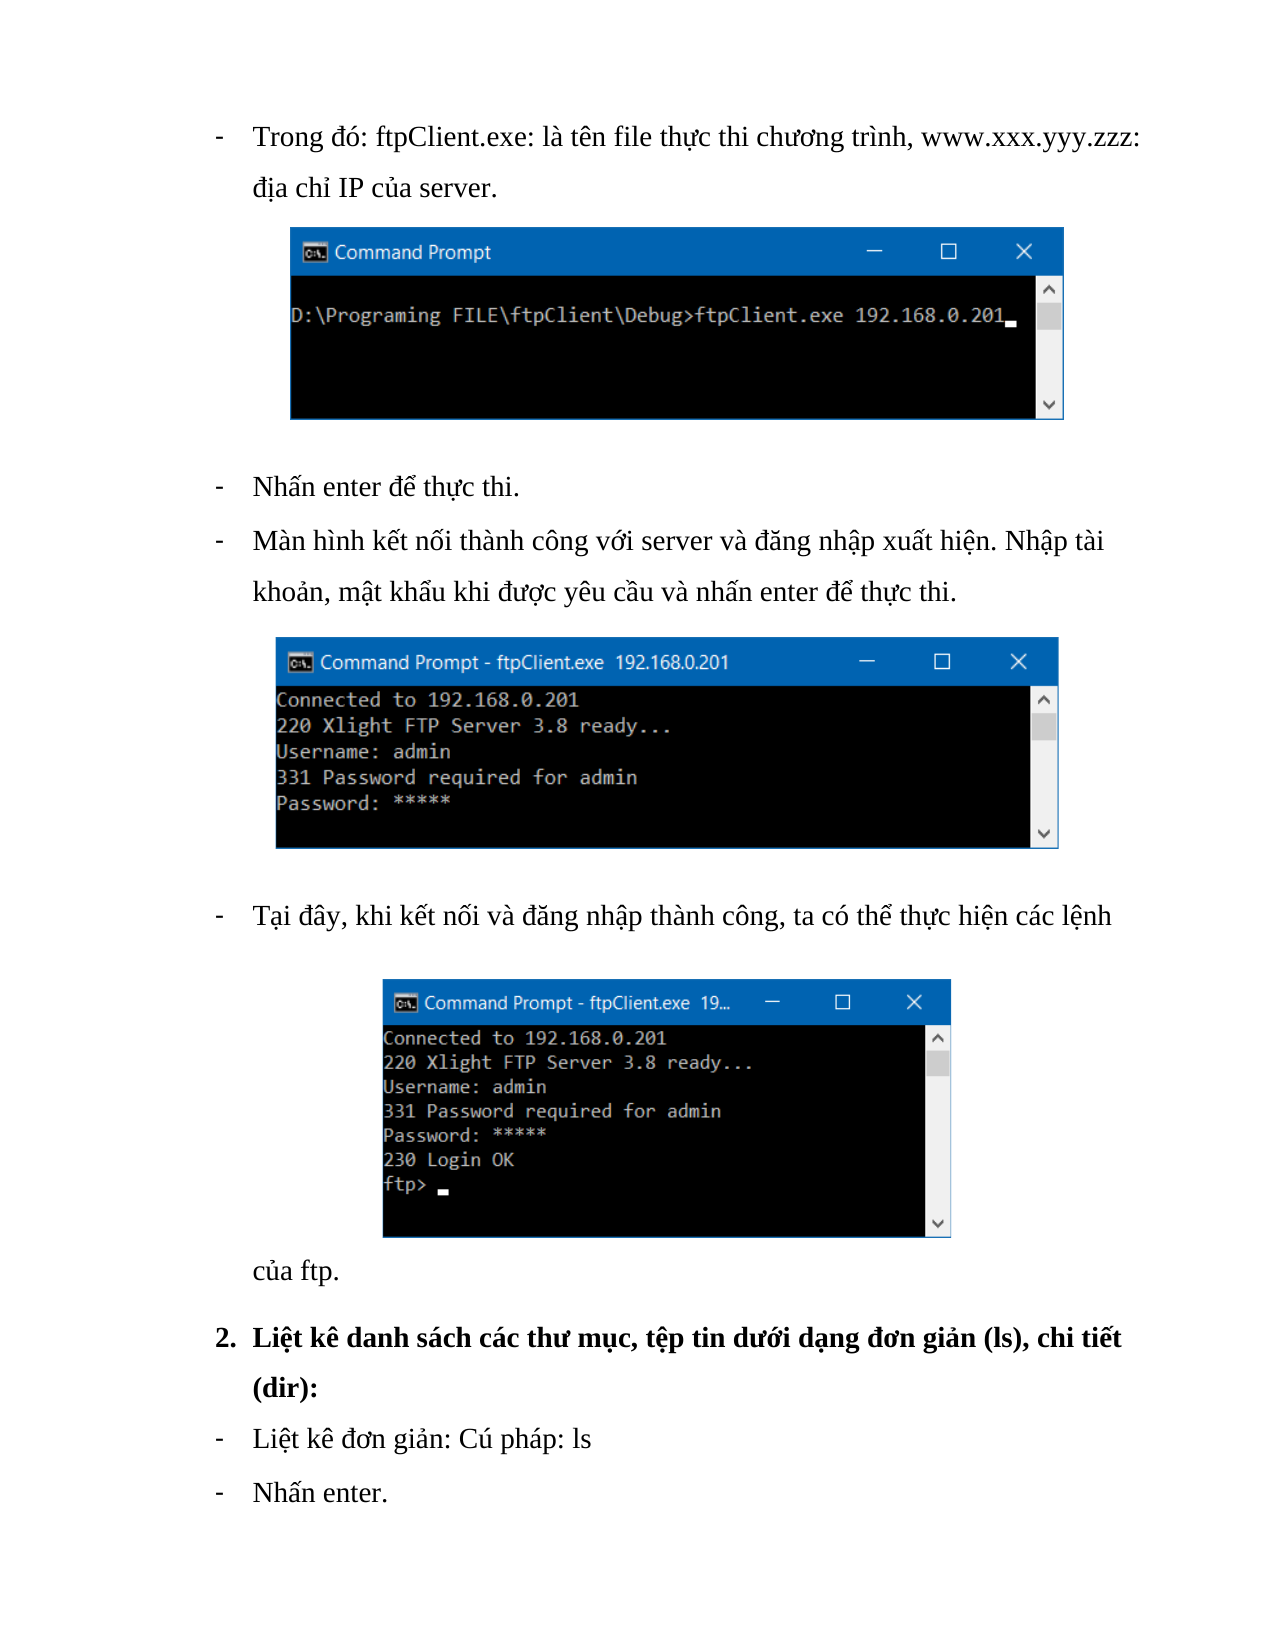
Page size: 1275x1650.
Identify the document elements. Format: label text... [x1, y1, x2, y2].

list Trong đó: ftpClient.exe: là tên file thực thi chương trình, www.xxx.yyy.zzz: địa chỉ IP của server. [215, 118, 1157, 204]
picture [290, 227, 1064, 420]
list Liệt kê đơn giản: Cú pháp: ls [215, 1420, 1157, 1456]
picture [382, 979, 952, 1238]
list Nhấn enter. [215, 1474, 1157, 1509]
subtitle Liệt kê danh sách các thư mục, tệp tin dưới dạng đơn giản (ls), chi tiết (dir): [215, 1320, 1157, 1404]
list Màn hình kết nối thành công với server và đăng nhập xuất hiện. Nhập tài khoản, mật khẩu khi được yêu cầu và nhấn enter để thực thi. [215, 522, 1157, 607]
picture [275, 637, 1059, 849]
